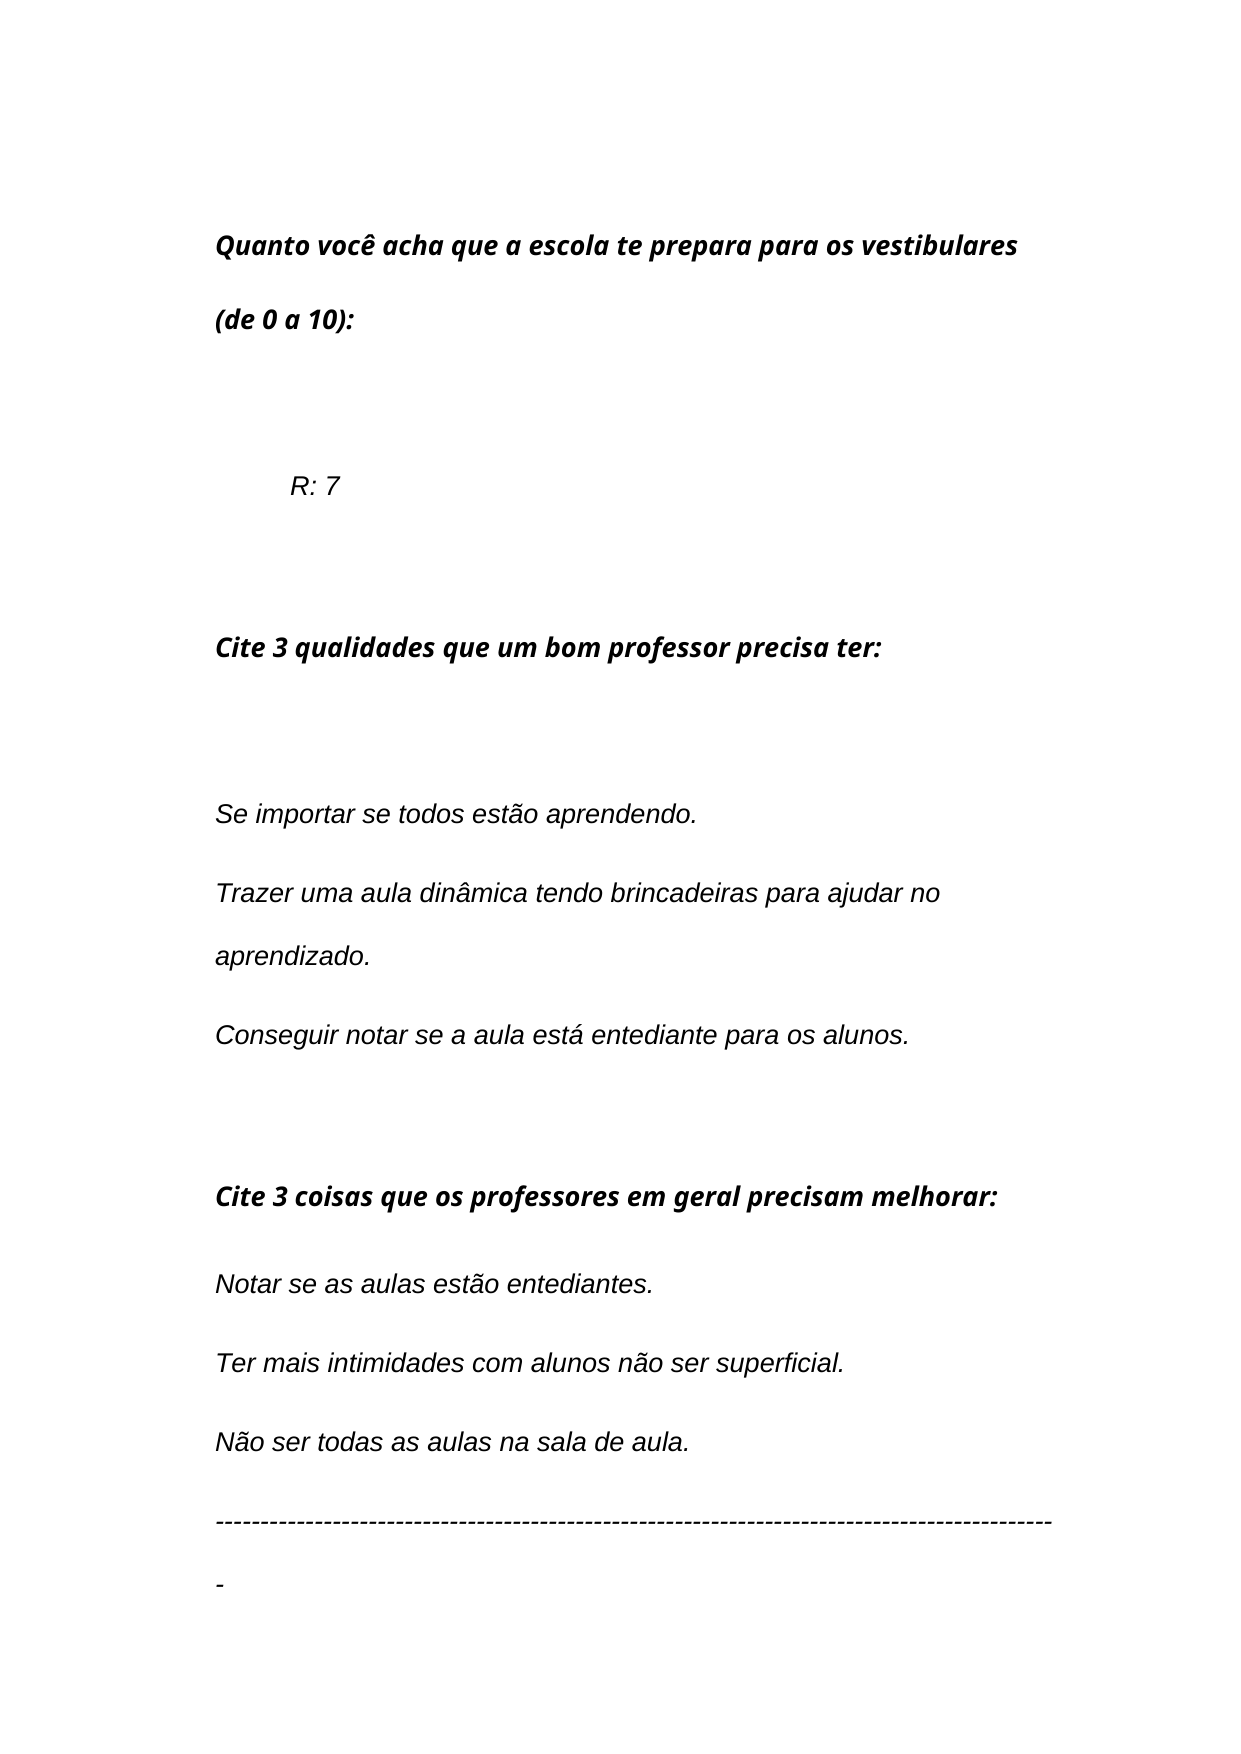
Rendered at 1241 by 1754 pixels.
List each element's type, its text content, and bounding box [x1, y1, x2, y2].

text Trazer uma aula dinâmica tendo brincadeiras para ajudar no aprendizado. [215, 877, 1063, 971]
text ---------------------------------------------------------------------------------------------- [215, 1505, 1063, 1599]
text Conseguir notar se a aula está entediante para os alunos. [215, 1019, 1063, 1050]
text Se importar se todos estão aprendendo. [215, 798, 1063, 829]
text Quanto você acha que a escola te prepara para os vestibulares (de 0 a 10): [215, 227, 1063, 337]
text Ter mais intimidades com alunos não ser superficial. [215, 1347, 1063, 1378]
text Não ser todas as aulas na sala de aula. [215, 1426, 1063, 1457]
text Cite 3 coisas que os professores em geral precisam melhorar: [215, 1177, 1063, 1214]
text Cite 3 qualidades que um bom professor precisa ter: [215, 628, 1063, 665]
text R: 7 [290, 470, 1063, 501]
text Notar se as aulas estão entediantes. [215, 1268, 1063, 1299]
